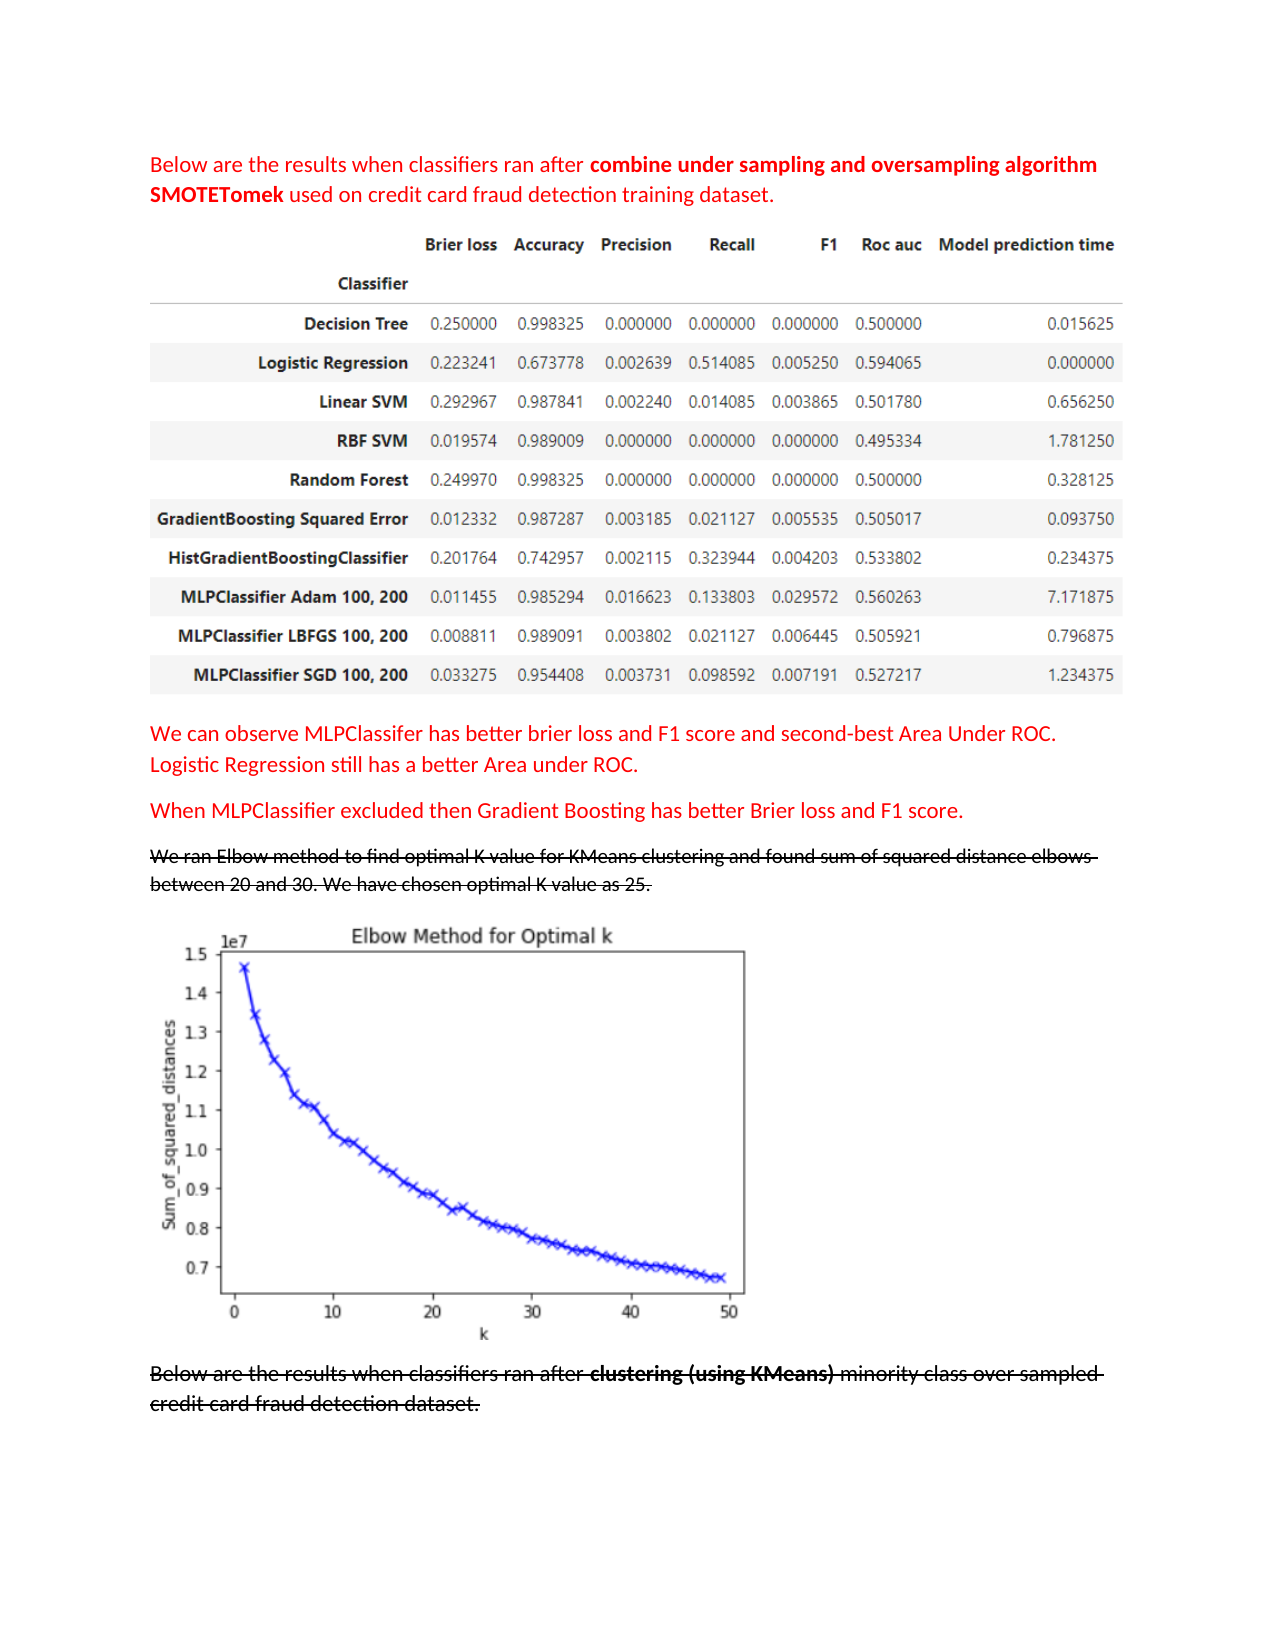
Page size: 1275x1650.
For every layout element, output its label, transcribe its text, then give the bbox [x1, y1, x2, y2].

picture [150, 227, 1125, 701]
text We ran Elbow method to find optimal K value for KMeans clustering and found sum of squared distance elbows between 20 and 30. We have chosen optimal K value as 25. [150, 843, 1125, 896]
text When MLPClassifier excluded then Gradient Boosting has better Brier loss and F1 score. [150, 797, 1125, 825]
text We can observe MLPClassifer has better brier loss and F1 score and second-best Area Under ROC. Logistic Regression still has a better Area under ROC. [150, 719, 1125, 778]
text Below are the results when classifiers ran after combine under sampling and oversampling algorithm SMOTETomek used on credit card fraud detection training dataset. [150, 150, 1125, 208]
text Below are the results when classifiers ran after clustering (using KMeans) minority class over sampled credit card fraud detection dataset. [150, 1359, 1125, 1417]
picture [150, 915, 772, 1340]
